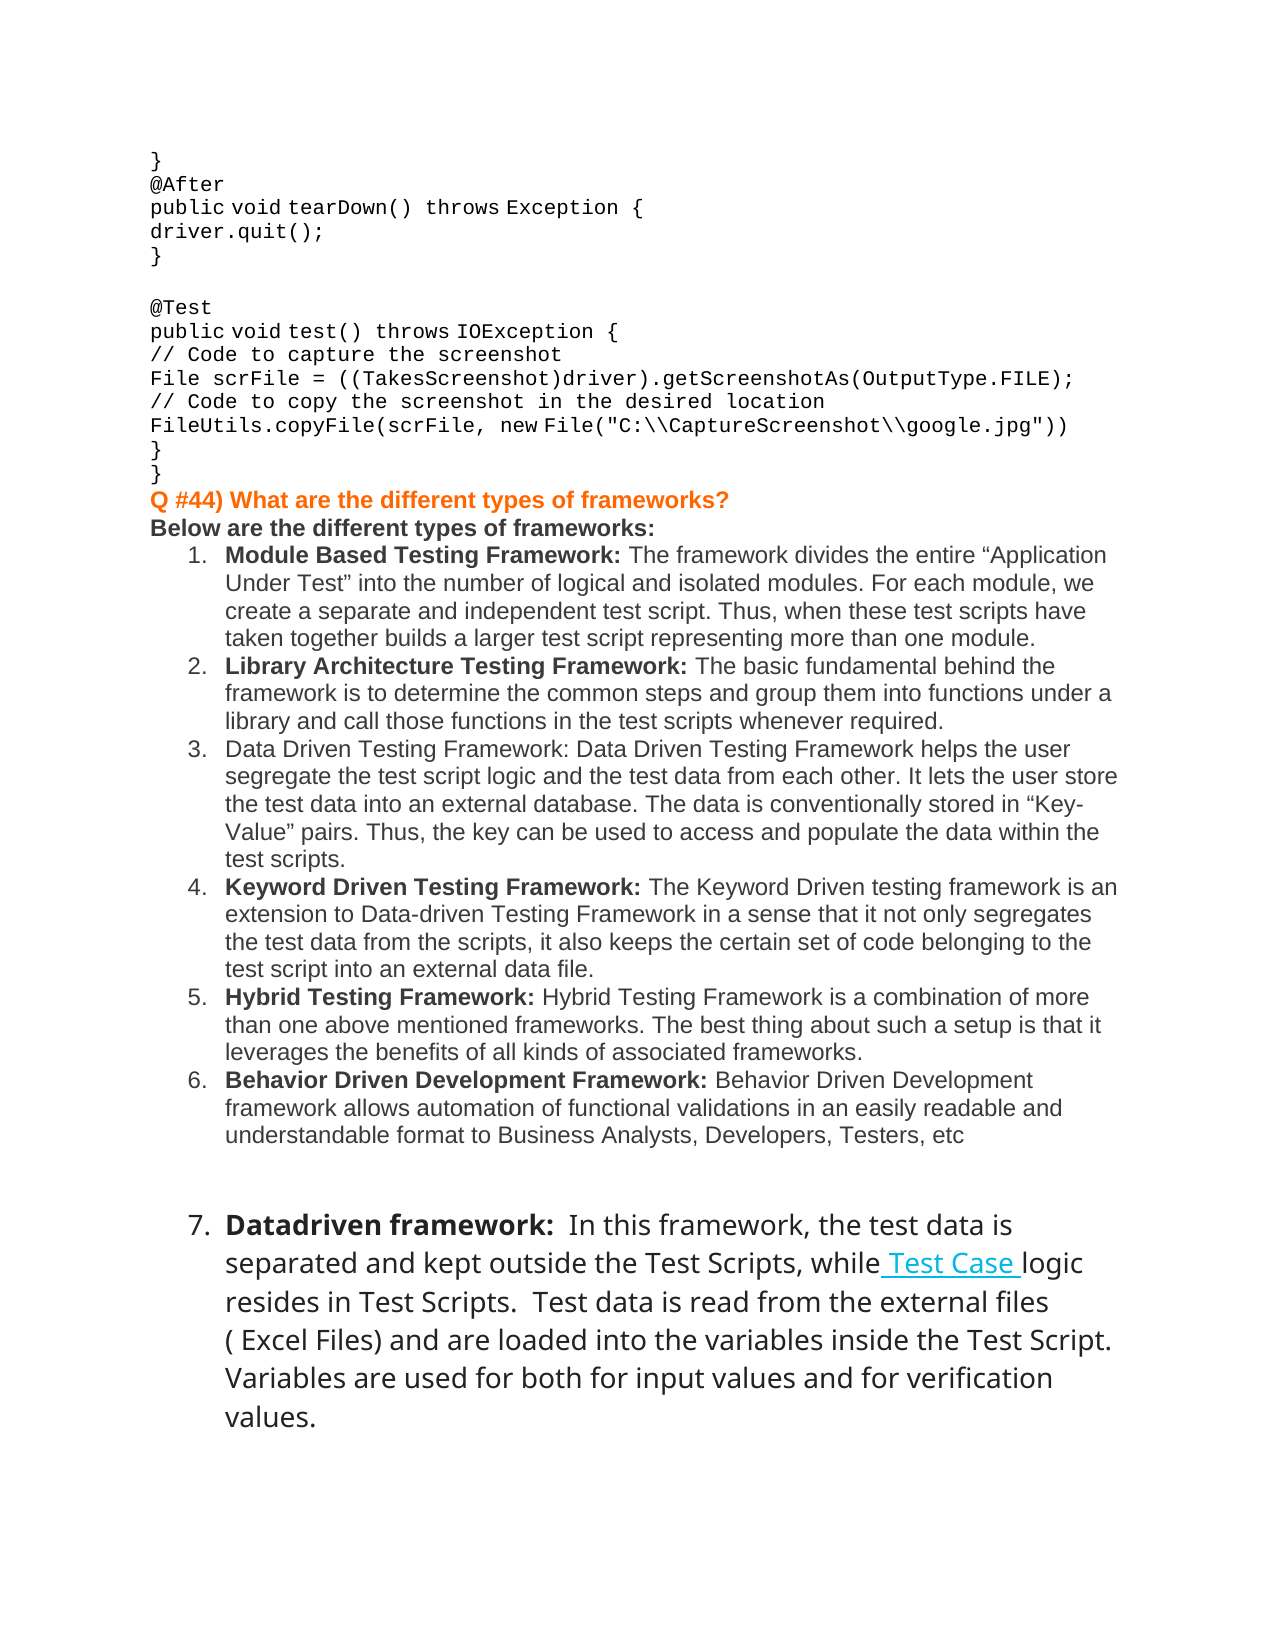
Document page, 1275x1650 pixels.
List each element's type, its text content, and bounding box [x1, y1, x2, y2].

text Q #44) What are the different types of frameworks? [150, 486, 1125, 514]
list Data Driven Testing Framework: Data Driven Testing Framework helps the user segregate the test script logic and the test data from each other. It lets the user store the test data into an external database. The data is conventionally stored in “Key-Value” pairs. Thus, the key can be used to access and populate the data within the test scripts. [187, 734, 1125, 873]
list Module Based Testing Framework: The framework divides the entire “Application Under Test” into the number of logical and isolated modules. For each module, we create a separate and independent test script. Thus, when these test scripts have taken together builds a larger test script representing more than one module. [187, 541, 1125, 652]
list Hybrid Testing Framework: Hybrid Testing Framework is a combination of more than one above mentioned frameworks. The best thing about such a setup is that it leverages the benefits of all kinds of associated frameworks. [187, 983, 1125, 1066]
list Behavior Driven Development Framework: Behavior Driven Development framework allows automation of functional validations in an easily readable and understandable format to Business Analysts, Developers, Testers, etc [187, 1066, 1125, 1149]
text Below are the different types of frameworks: [150, 514, 1125, 541]
list Datadriven framework: In this framework, the test data is separated and kept outside the Test Scripts, while Test Case logic resides in Test Scripts. Test data is read from the external files ( Excel Files) and are loaded into the variables inside the Test Script. Variables are used for both for input values and for verification values. [187, 1205, 1125, 1435]
list Library Architecture Testing Framework: The basic fundamental behind the framework is to determine the common steps and group them into functions under a library and call those functions in the test scripts whenever required. [187, 652, 1125, 734]
list Keyword Driven Testing Framework: The Keyword Driven testing framework is an extension to Data-driven Testing Framework in a sense that it not only segregates the test data from the scripts, it also keeps the certain set of code belonging to the test script into an external data file. [187, 873, 1125, 983]
